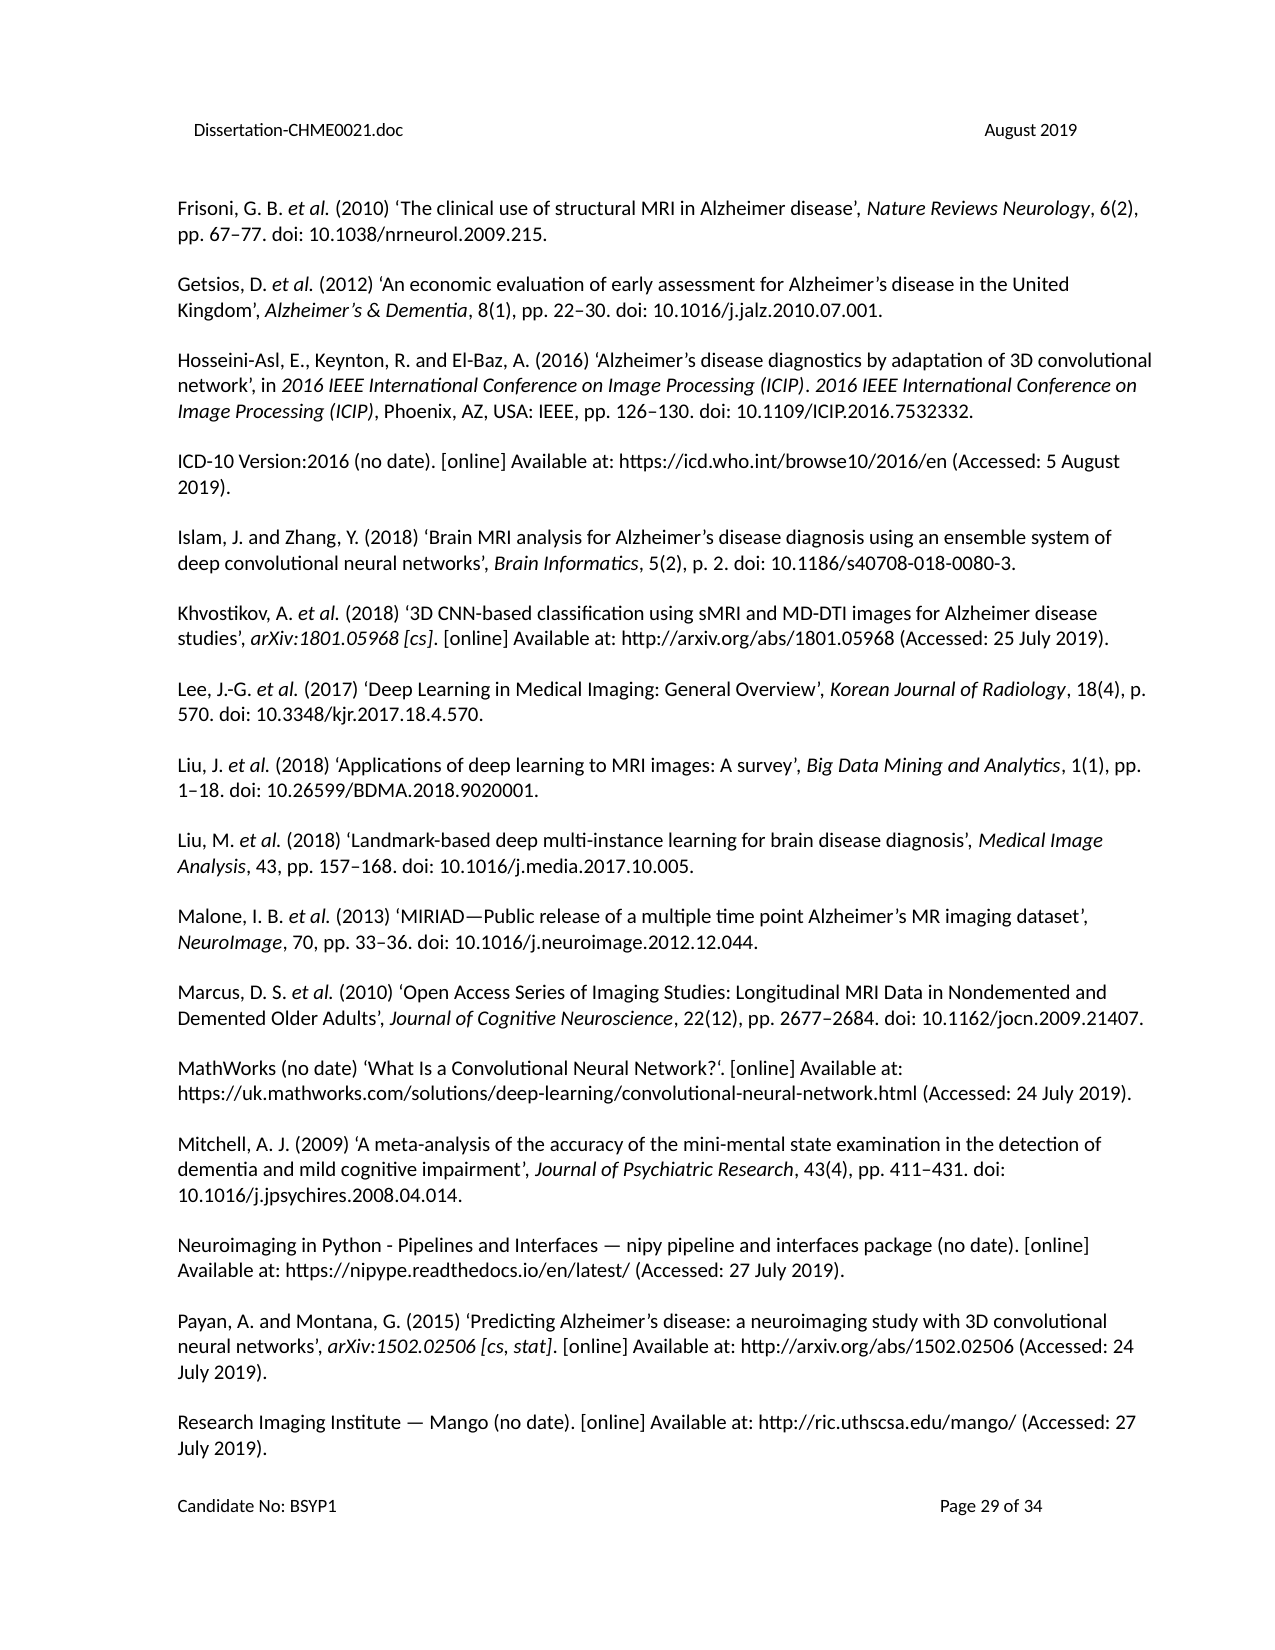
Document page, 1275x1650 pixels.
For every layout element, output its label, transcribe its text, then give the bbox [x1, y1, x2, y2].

text Liu, J. et al. (2018) ‘Applications of deep learning to MRI images: A survey’, Big Data Mining and Analytics, 1(1), pp. 1–18. doi: 10.26599/BDMA.2018.9020001. [177, 752, 1157, 803]
text Frisoni, G. B. et al. (2010) ‘The clinical use of structural MRI in Alzheimer disease’, Nature Reviews Neurology, 6(2), pp. 67–77. doi: 10.1038/nrneurol.2009.215. [177, 196, 1157, 246]
text Liu, M. et al. (2018) ‘Landmark-based deep multi-instance learning for brain disease diagnosis’, Medical Image Analysis, 43, pp. 157–168. doi: 10.1016/j.media.2017.10.005. [177, 828, 1157, 878]
text Payan, A. and Montana, G. (2015) ‘Predicting Alzheimer’s disease: a neuroimaging study with 3D convolutional neural networks’, arXiv:1502.02506 [cs, stat]. [online] Available at: http://arxiv.org/abs/1502.02506 (Accessed: 24 July 2019). [177, 1308, 1157, 1384]
text Malone, I. B. et al. (2013) ‘MIRIAD—Public release of a multiple time point Alzheimer’s MR imaging dataset’, NeuroImage, 70, pp. 33–36. doi: 10.1016/j.neuroimage.2012.12.044. [177, 903, 1157, 954]
text Khvostikov, A. et al. (2018) ‘3D CNN-based classification using sMRI and MD-DTI images for Alzheimer disease studies’, arXiv:1801.05968 [cs]. [online] Available at: http://arxiv.org/abs/1801.05968 (Accessed: 25 July 2019). [177, 600, 1157, 651]
text MathWorks (no date) ‘What Is a Convolutional Neural Network?‘. [online] Available at: https://uk.mathworks.com/solutions/deep-learning/convolutional-neural-network.html (Accessed: 24 July 2019). [177, 1055, 1157, 1106]
text Lee, J.-G. et al. (2017) ‘Deep Learning in Medical Imaging: General Overview’, Korean Journal of Radiology, 18(4), p. 570. doi: 10.3348/kjr.2017.18.4.570. [177, 676, 1157, 727]
text Mitchell, A. J. (2009) ‘A meta-analysis of the accuracy of the mini-mental state examination in the detection of dementia and mild cognitive impairment’, Journal of Psychiatric Research, 43(4), pp. 411–431. doi: 10.1016/j.jpsychires.2008.04.014. [177, 1131, 1157, 1207]
text Hosseini-Asl, E., Keynton, R. and El-Baz, A. (2016) ‘Alzheimer’s disease diagnostics by adaptation of 3D convolutional network’, in 2016 IEEE International Conference on Image Processing (ICIP). 2016 IEEE International Conference on Image Processing (ICIP), Phoenix, AZ, USA: IEEE, pp. 126–130. doi: 10.1109/ICIP.2016.7532332. [177, 347, 1157, 423]
text Neuroimaging in Python - Pipelines and Interfaces — nipy pipeline and interfaces package (no date). [online] Available at: https://nipype.readthedocs.io/en/latest/ (Accessed: 27 July 2019). [177, 1232, 1157, 1283]
text Marcus, D. S. et al. (2010) ‘Open Access Series of Imaging Studies: Longitudinal MRI Data in Nondemented and Demented Older Adults’, Journal of Cognitive Neuroscience, 22(12), pp. 2677–2684. doi: 10.1162/jocn.2009.21407. [177, 979, 1157, 1030]
text Research Imaging Institute — Mango (no date). [online] Available at: http://ric.uthscsa.edu/mango/ (Accessed: 27 July 2019). [177, 1409, 1157, 1460]
text Getsios, D. et al. (2012) ‘An economic evaluation of early assessment for Alzheimer’s disease in the United Kingdom’, Alzheimer’s & Dementia, 8(1), pp. 22–30. doi: 10.1016/j.jalz.2010.07.001. [177, 271, 1157, 322]
text Islam, J. and Zhang, Y. (2018) ‘Brain MRI analysis for Alzheimer’s disease diagnosis using an ensemble system of deep convolutional neural networks’, Brain Informatics, 5(2), p. 2. doi: 10.1186/s40708-018-0080-3. [177, 524, 1157, 575]
text ICD-10 Version:2016 (no date). [online] Available at: https://icd.who.int/browse10/2016/en (Accessed: 5 August 2019). [177, 448, 1157, 499]
